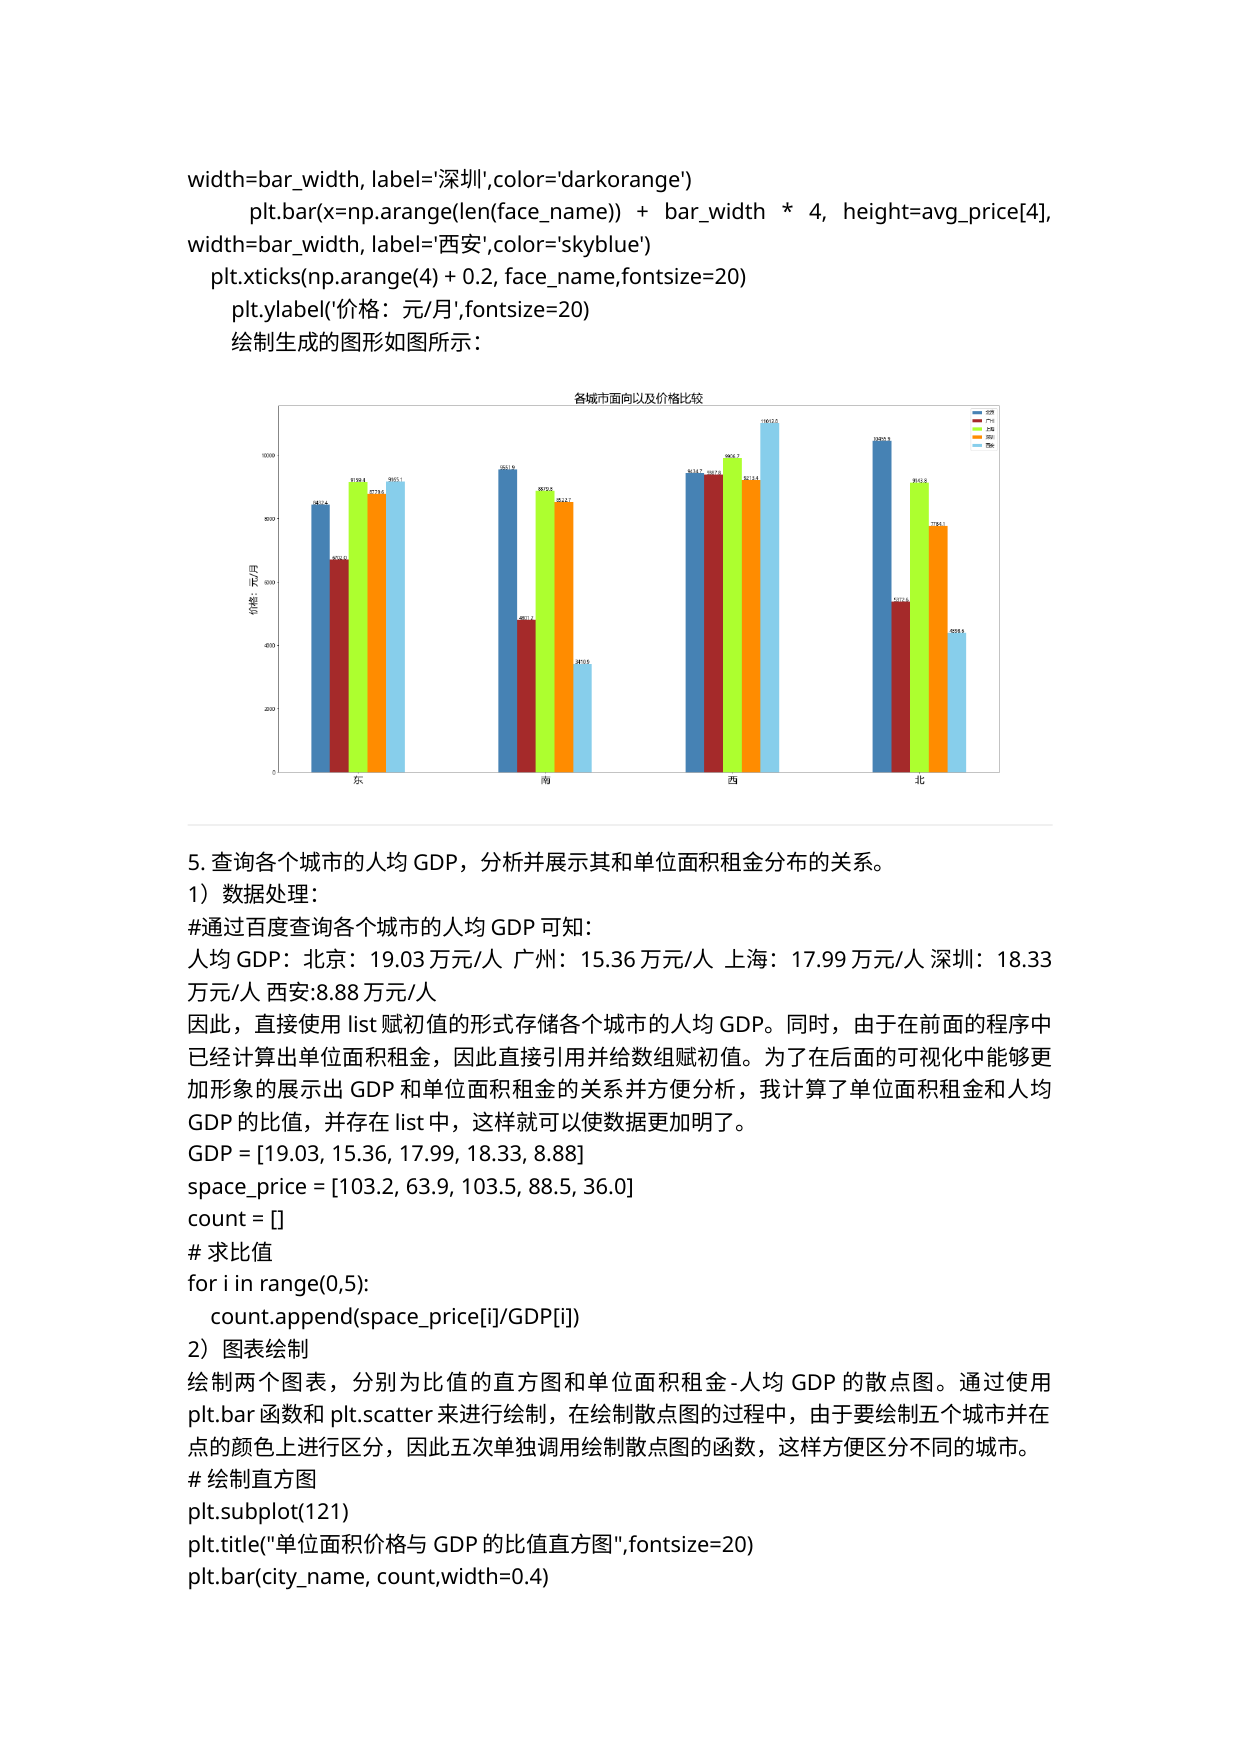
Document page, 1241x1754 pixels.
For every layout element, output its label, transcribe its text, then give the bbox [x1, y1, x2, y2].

text plt.subplot(121) [187, 1494, 1053, 1527]
text plt.xticks(np.arange(4) + 0.2, face_name,fontsize=20) [187, 259, 1053, 292]
text 1）数据处理： [187, 877, 1053, 909]
text 2）图表绘制 [187, 1332, 1053, 1364]
text 5. 查询各个城市的人均GDP，分析并展示其和单位面积租金分布的关系。 [187, 844, 1053, 877]
text 人均GDP：北京：19.03万元/人 广州：15.36万元/人 上海：17.99万元/人 深圳：18.33万元/人 西安:8.88万元/人 [187, 942, 1053, 1007]
text # 绘制直方图 [187, 1462, 1053, 1494]
text GDP = [19.03, 15.36, 17.99, 18.33, 8.88] [187, 1137, 1053, 1169]
text 绘制生成的图形如图所示： [187, 324, 1053, 357]
text plt.ylabel('价格：元/月',fontsize=20) [187, 292, 1053, 324]
picture [187, 357, 1053, 826]
text #通过百度查询各个城市的人均GDP可知： [187, 909, 1053, 942]
text for i in range(0,5): [187, 1267, 1053, 1299]
text count.append(space_price[i]/GDP[i]) [187, 1299, 1053, 1332]
text plt.title("单位面积价格与GDP的比值直方图",fontsize=20) [187, 1527, 1053, 1559]
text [187, 162, 1053, 194]
text plt.bar(x=np.arange(len(face_name)) + bar_width * 4, height=avg_price[4], width=bar_width, label='西安',color='skyblue') [187, 194, 1053, 259]
text plt.bar(city_name, count,width=0.4) [187, 1559, 1053, 1592]
text # 求比值 [187, 1234, 1053, 1267]
text count = [] [187, 1202, 1053, 1234]
text 因此，直接使用list赋初值的形式存储各个城市的人均GDP。同时，由于在前面的程序中已经计算出单位面积租金，因此直接引用并给数组赋初值。为了在后面的可视化中能够更加形象的展示出GDP和单位面积租金的关系并方便分析，我计算了单位面积租金和人均GDP的比值，并存在list中，这样就可以使数据更加明了。 [187, 1007, 1053, 1137]
text space_price = [103.2, 63.9, 103.5, 88.5, 36.0] [187, 1169, 1053, 1202]
text 绘制两个图表，分别为比值的直方图和单位面积租金-人均GDP的散点图。通过使用plt.bar函数和plt.scatter来进行绘制，在绘制散点图的过程中，由于要绘制五个城市并在点的颜色上进行区分，因此五次单独调用绘制散点图的函数，这样方便区分不同的城市。 [187, 1364, 1053, 1462]
